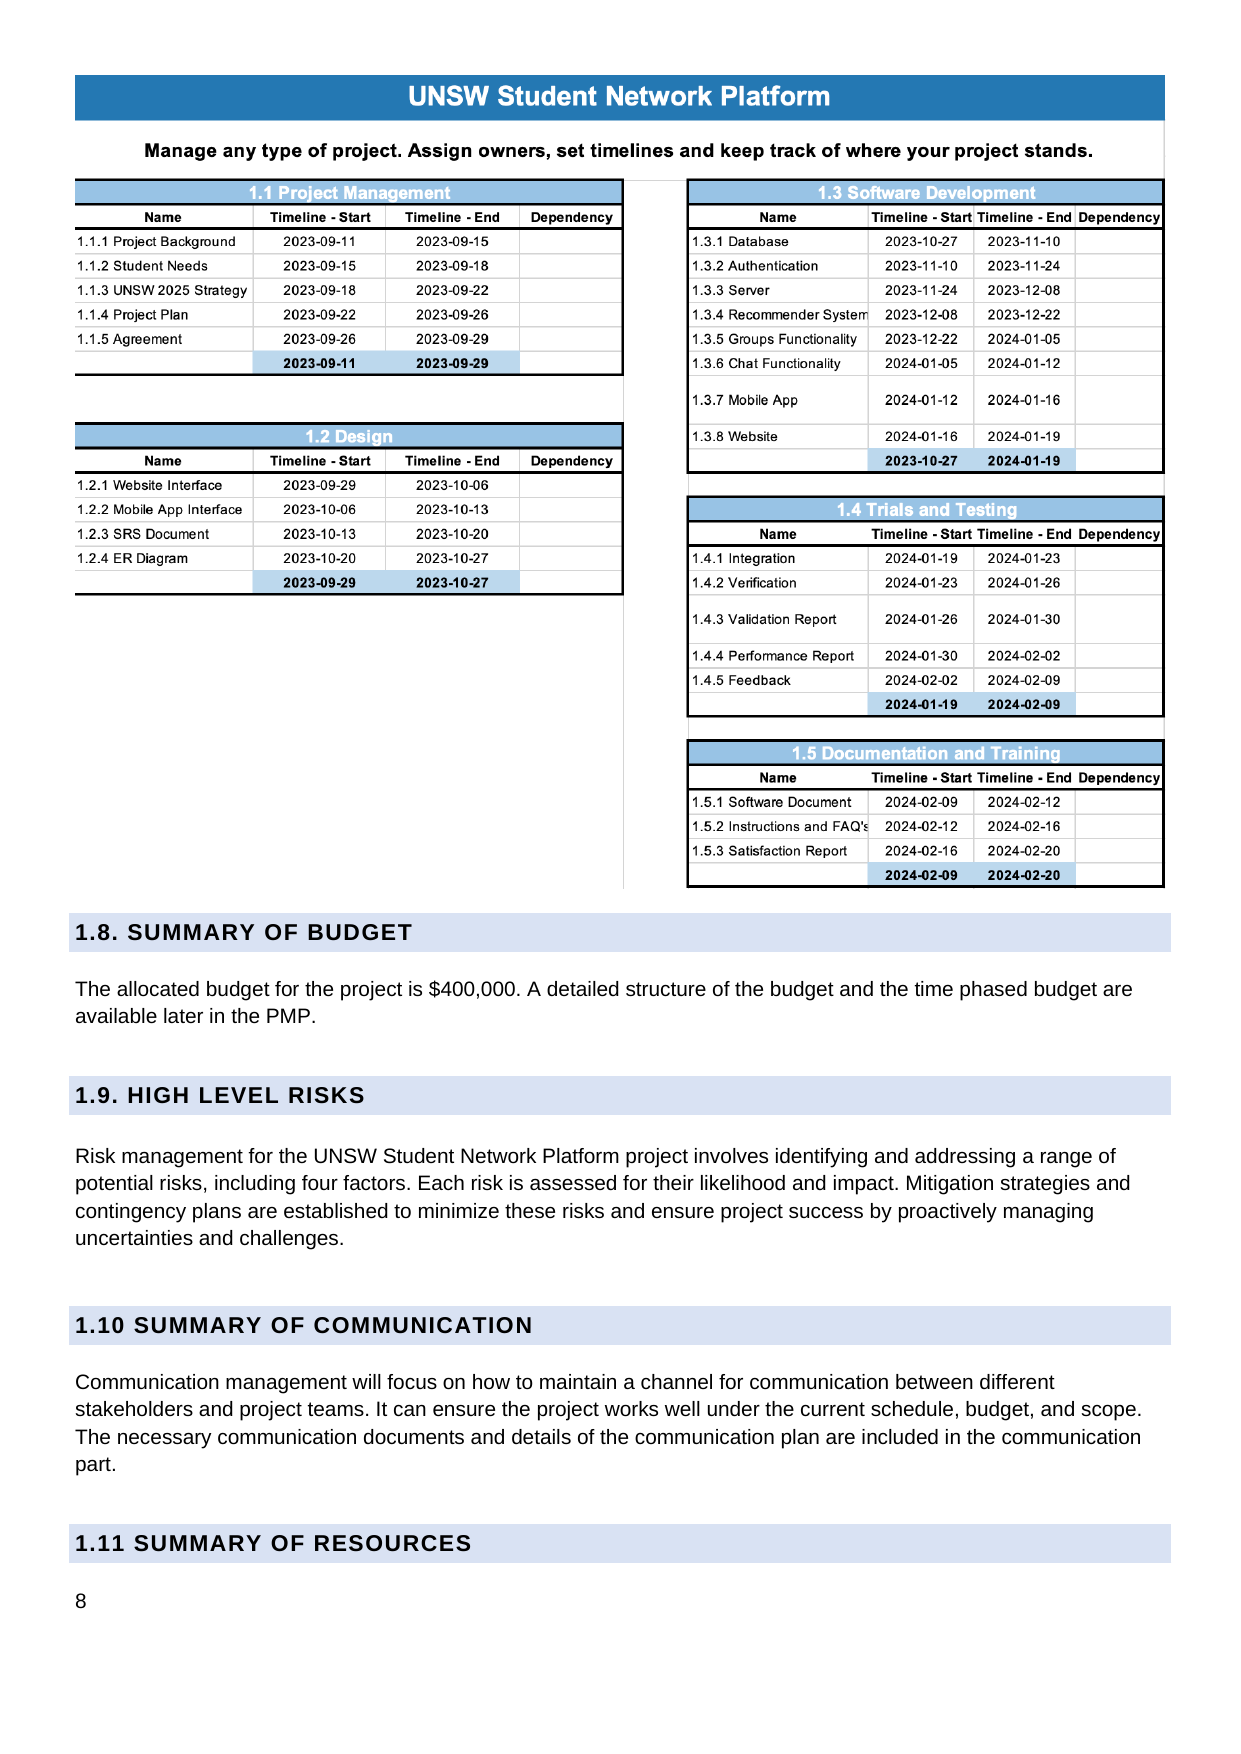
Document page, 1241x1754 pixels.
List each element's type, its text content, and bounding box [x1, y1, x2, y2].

picture [75, 75, 1166, 889]
subtitle 1.11 Summary of Resources [75, 1530, 1165, 1557]
subtitle 1.9. High Level Risks [75, 1082, 1165, 1108]
text Risk management for the UNSW Student Network Platform project involves identifying and addressing a range of potential risks, including four factors. Each risk is assessed for their likelihood and impact. Mitigation strategies and contingency plans are established to minimize these risks and ensure project success by proactively managing uncertainties and challenges. [75, 1143, 1165, 1250]
text The allocated budget for the project is $400,000. A detailed structure of the budget and the time phased budget are available later in the PMP. [75, 976, 1165, 1028]
text Communication management will focus on how to maintain a channel for communication between different stakeholders and project teams. It can ensure the project works well under the current schedule, budget, and scope. The necessary communication documents and details of the communication plan are included in the communication part. [75, 1370, 1165, 1476]
subtitle 1.10 Summary of Communication [75, 1313, 1165, 1339]
subtitle 1.8. Summary of Budget [75, 919, 1165, 946]
